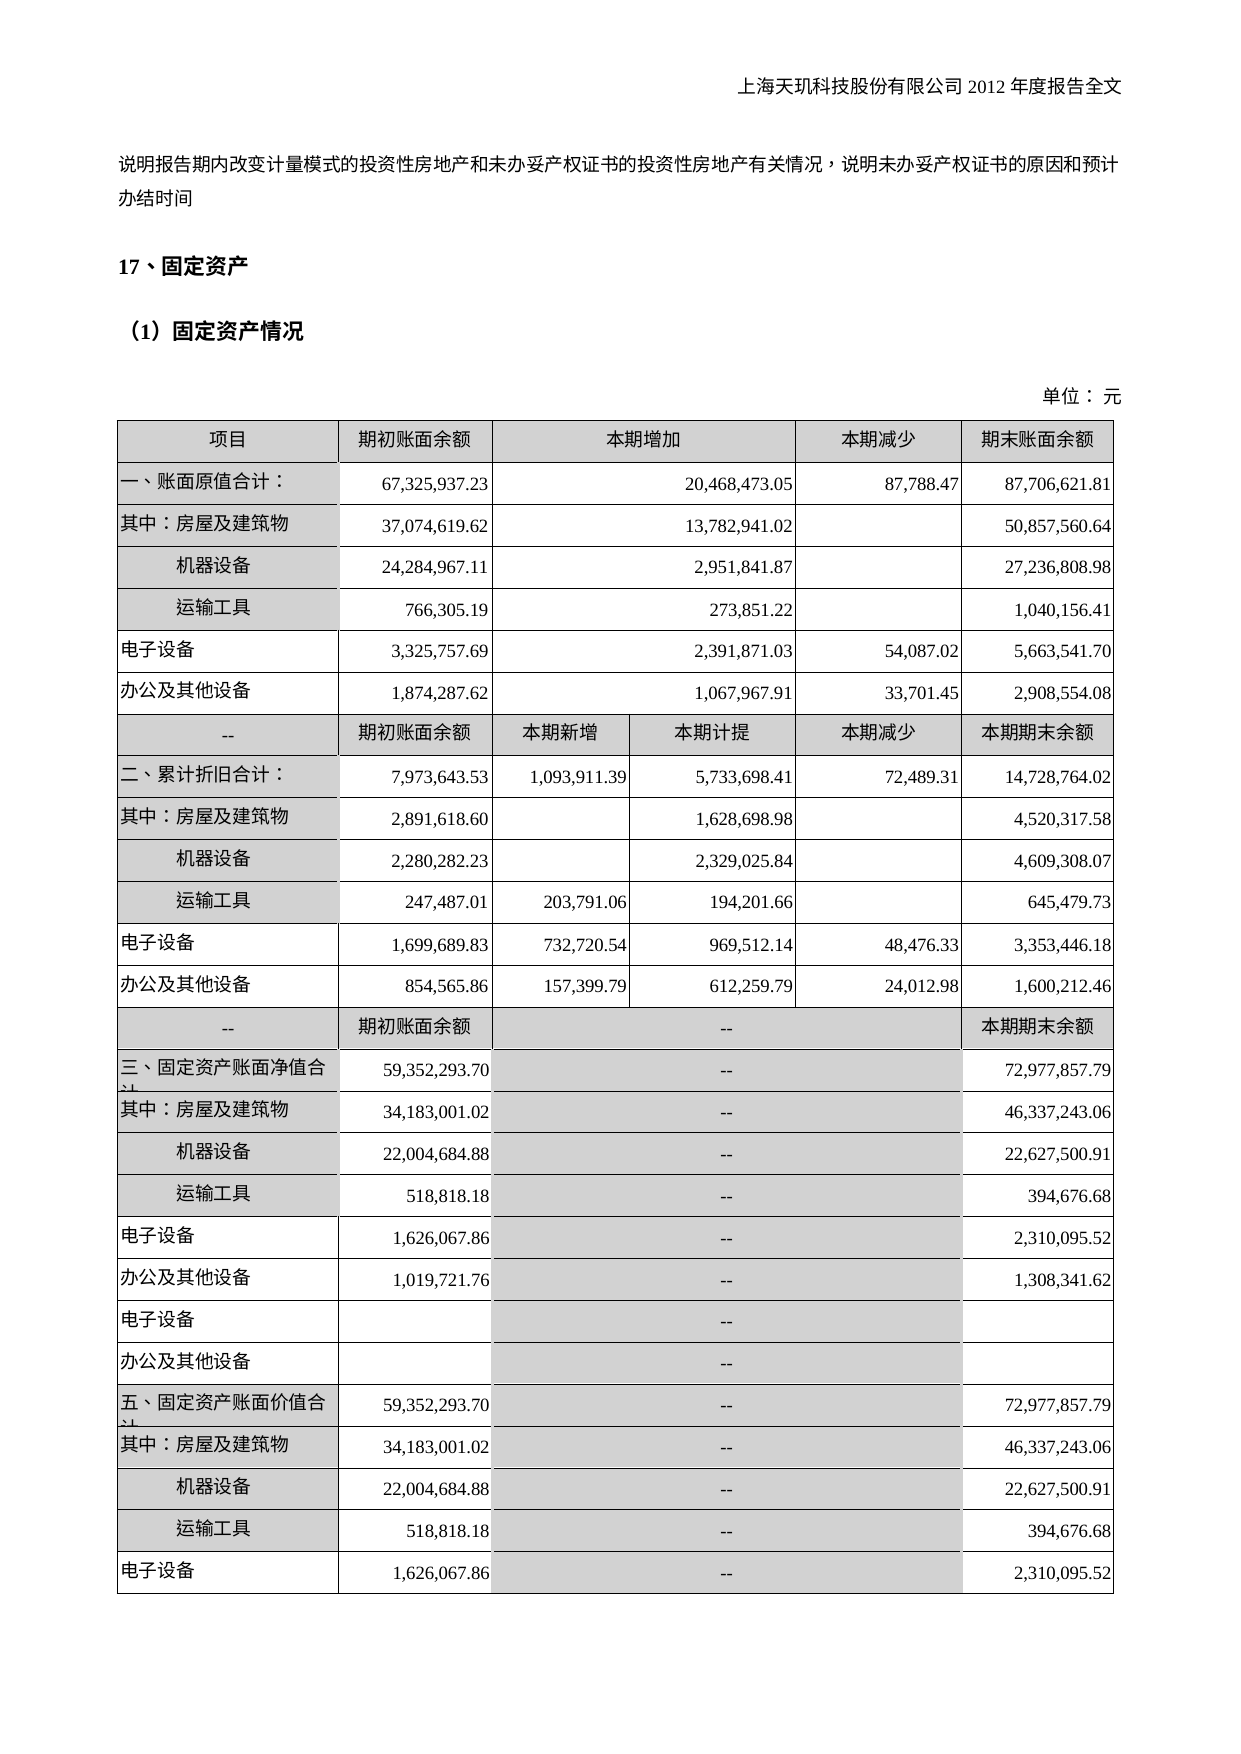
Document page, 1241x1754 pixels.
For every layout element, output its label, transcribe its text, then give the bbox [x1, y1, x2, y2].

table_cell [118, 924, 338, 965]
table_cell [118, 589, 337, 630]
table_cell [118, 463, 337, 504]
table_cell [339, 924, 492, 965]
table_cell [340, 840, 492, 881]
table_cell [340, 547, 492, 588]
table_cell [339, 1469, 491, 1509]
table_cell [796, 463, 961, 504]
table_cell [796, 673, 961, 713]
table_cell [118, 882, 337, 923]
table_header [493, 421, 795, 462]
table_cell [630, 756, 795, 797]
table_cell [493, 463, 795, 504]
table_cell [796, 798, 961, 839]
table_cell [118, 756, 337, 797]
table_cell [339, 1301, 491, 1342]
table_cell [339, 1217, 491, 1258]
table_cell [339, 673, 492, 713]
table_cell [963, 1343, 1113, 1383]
subtitle （1）固定资产情况 [118, 316, 1138, 346]
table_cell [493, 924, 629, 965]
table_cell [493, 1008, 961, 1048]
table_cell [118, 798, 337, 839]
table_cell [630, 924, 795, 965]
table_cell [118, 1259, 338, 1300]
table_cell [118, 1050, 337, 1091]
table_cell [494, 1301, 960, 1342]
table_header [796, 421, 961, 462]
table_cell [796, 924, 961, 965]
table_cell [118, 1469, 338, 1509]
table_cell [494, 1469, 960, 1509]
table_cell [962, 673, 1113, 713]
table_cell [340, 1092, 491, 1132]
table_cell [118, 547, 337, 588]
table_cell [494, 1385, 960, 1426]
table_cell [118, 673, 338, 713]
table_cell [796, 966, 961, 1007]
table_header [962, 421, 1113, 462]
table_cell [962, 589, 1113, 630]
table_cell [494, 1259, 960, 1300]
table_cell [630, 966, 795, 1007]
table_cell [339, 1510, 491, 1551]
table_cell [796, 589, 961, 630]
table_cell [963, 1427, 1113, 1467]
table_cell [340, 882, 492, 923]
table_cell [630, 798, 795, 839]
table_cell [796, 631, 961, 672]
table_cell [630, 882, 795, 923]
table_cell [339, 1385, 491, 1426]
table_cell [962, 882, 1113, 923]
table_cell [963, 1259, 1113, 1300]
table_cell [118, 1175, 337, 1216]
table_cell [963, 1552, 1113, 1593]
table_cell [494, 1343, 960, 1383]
text 说明报告期内改变计量模式的投资性房地产和未办妥产权证书的投资性房地产有关情况，说明未办妥产权证书的原因和预计 办结时间 [118, 151, 1138, 211]
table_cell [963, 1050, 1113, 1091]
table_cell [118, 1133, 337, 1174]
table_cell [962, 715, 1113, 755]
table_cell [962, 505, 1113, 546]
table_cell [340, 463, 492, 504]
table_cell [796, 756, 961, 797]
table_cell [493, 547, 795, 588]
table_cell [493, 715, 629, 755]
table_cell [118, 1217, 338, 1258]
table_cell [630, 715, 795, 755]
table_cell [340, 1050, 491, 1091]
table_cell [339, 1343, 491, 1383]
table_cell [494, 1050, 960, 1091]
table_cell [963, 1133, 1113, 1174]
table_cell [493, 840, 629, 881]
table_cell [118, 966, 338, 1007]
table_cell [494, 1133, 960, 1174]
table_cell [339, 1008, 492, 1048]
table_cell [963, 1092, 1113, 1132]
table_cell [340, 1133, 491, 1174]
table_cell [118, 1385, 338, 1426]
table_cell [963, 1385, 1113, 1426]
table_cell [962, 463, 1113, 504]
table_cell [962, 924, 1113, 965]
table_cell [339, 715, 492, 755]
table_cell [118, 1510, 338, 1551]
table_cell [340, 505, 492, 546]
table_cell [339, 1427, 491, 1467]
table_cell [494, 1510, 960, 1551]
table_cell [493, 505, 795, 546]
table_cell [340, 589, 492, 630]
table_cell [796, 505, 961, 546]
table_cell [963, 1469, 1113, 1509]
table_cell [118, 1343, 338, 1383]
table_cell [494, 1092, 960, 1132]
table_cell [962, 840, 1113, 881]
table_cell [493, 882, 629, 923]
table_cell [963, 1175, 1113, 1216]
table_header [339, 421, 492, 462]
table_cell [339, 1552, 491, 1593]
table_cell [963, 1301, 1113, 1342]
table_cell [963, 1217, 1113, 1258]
subtitle 17、固定资产 [118, 251, 1138, 281]
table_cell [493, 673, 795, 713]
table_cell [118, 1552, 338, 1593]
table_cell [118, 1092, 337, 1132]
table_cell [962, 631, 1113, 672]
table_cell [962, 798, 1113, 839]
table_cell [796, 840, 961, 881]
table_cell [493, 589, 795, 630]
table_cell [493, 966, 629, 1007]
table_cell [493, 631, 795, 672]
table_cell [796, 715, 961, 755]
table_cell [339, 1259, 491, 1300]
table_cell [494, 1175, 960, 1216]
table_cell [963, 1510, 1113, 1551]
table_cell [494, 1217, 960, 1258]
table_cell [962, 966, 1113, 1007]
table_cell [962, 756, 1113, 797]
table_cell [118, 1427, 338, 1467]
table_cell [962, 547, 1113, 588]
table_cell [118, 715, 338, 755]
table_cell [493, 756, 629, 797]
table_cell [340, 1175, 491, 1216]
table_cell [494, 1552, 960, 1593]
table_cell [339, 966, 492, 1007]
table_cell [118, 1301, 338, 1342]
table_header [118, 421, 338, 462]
text 单位： 元 [102, 383, 1122, 409]
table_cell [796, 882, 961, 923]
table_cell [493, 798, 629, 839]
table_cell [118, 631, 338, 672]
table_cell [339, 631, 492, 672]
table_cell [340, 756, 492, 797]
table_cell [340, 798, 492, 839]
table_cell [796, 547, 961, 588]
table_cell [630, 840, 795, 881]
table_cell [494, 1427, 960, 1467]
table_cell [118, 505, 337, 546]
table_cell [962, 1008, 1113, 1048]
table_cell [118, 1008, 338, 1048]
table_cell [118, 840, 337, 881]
